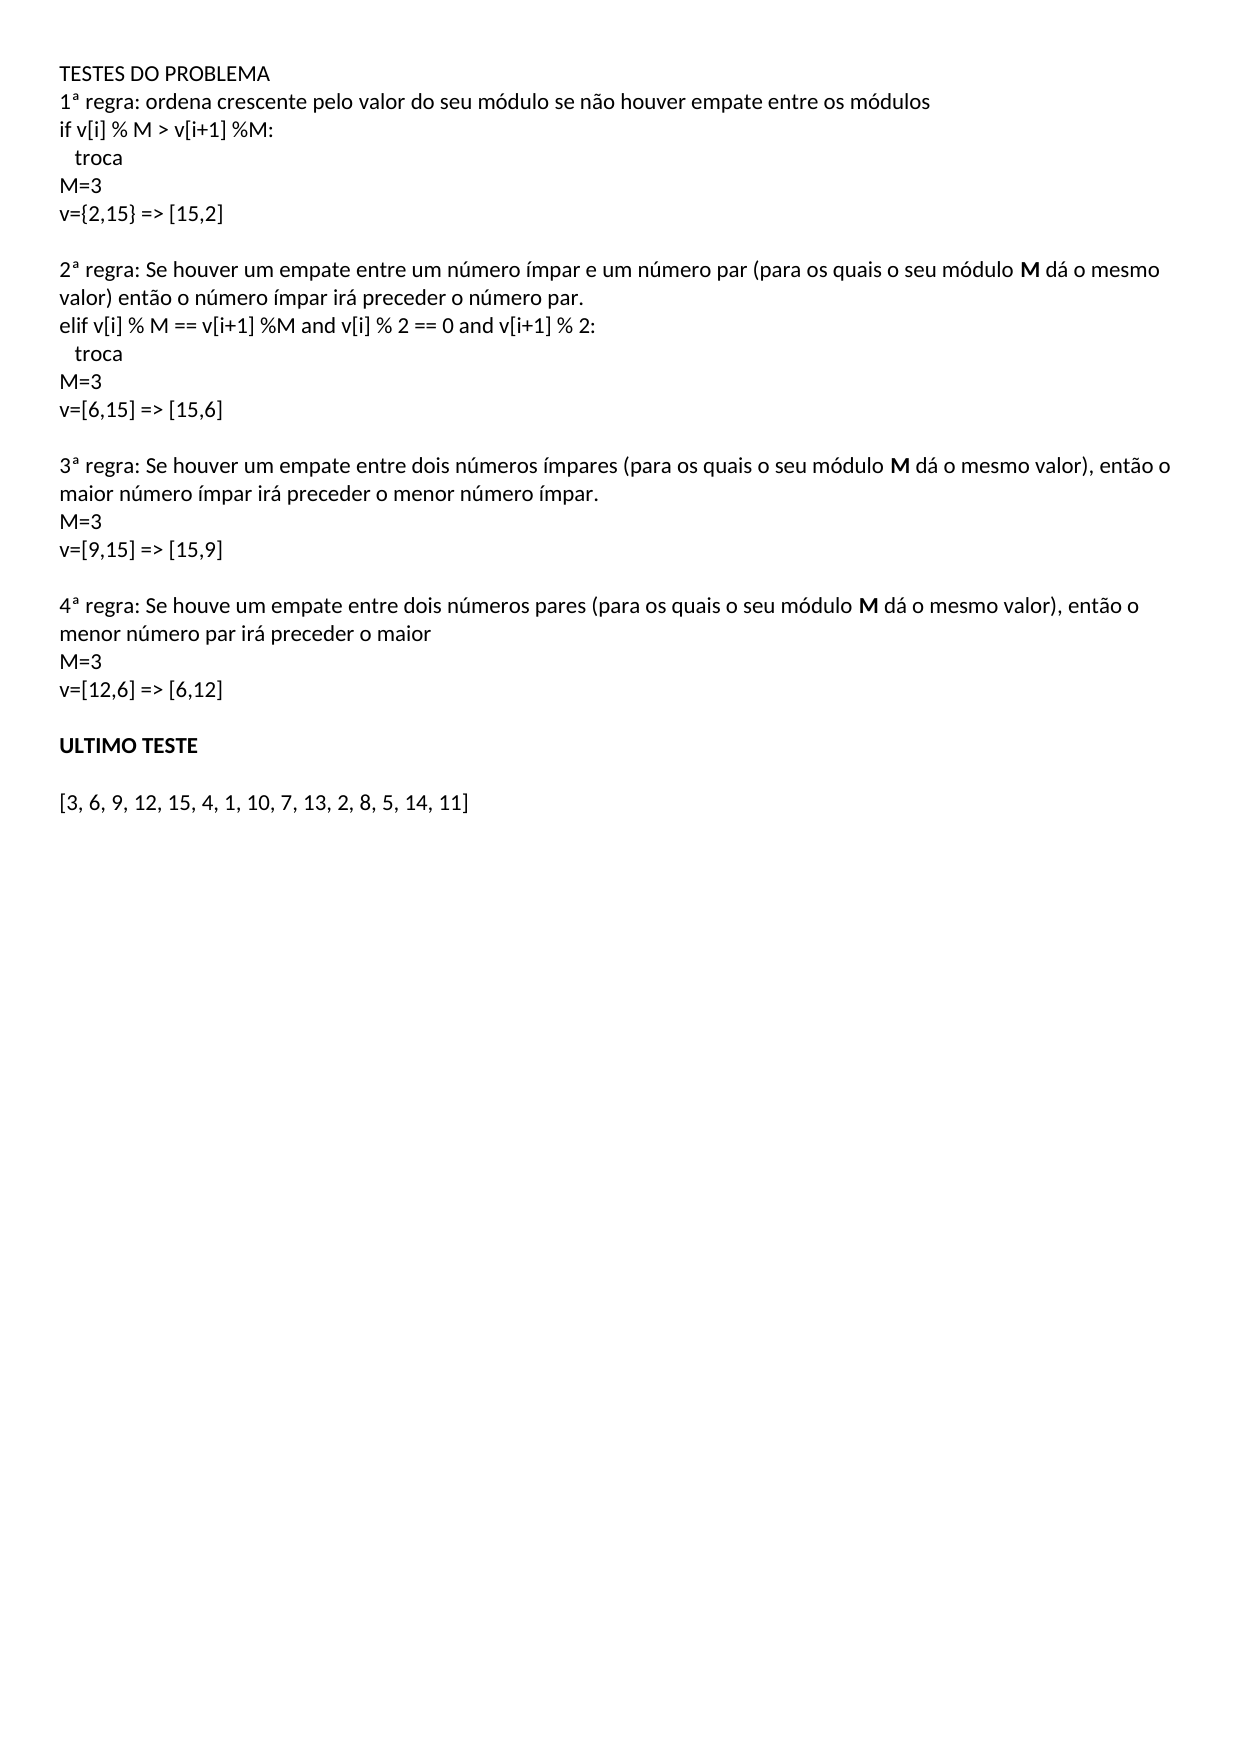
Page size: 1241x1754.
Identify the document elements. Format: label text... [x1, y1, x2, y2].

text v=[9,15] => [15,9] [59, 535, 1181, 563]
text v={2,15} => [15,2] [59, 199, 1181, 227]
text if v[i] % M > v[i+1] %M: [59, 115, 1181, 143]
text elif v[i] % M == v[i+1] %M and v[i] % 2 == 0 and v[i+1] % 2: [59, 311, 1181, 339]
text v=[12,6] => [6,12] [59, 676, 1181, 703]
text troca [59, 143, 1181, 171]
text v=[6,15] => [15,6] [59, 395, 1181, 423]
text M=3 [59, 647, 1181, 676]
text 2ª regra: Se houver um empate entre um número ímpar e um número par (para os quais o seu módulo M dá o mesmo valor) então o número ímpar irá preceder o número par. [59, 255, 1181, 311]
text 3ª regra: Se houver um empate entre dois números ímpares (para os quais o seu módulo M dá o mesmo valor), então o maior número ímpar irá preceder o menor número ímpar. [59, 451, 1181, 507]
text troca [59, 339, 1181, 367]
text 1ª regra: ordena crescente pelo valor do seu módulo se não houver empate entre os módulos [59, 87, 1181, 115]
text 4ª regra: Se houve um empate entre dois números pares (para os quais o seu módulo M dá o mesmo valor), então o menor número par irá preceder o maior [59, 591, 1181, 647]
text TESTES DO PROBLEMA [59, 59, 1181, 87]
text M=3 [59, 171, 1181, 199]
text M=3 [59, 367, 1181, 395]
text [3, 6, 9, 12, 15, 4, 1, 10, 7, 13, 2, 8, 5, 14, 11] [59, 788, 1181, 816]
text ULTIMO TESTE [59, 732, 1181, 759]
text M=3 [59, 507, 1181, 535]
